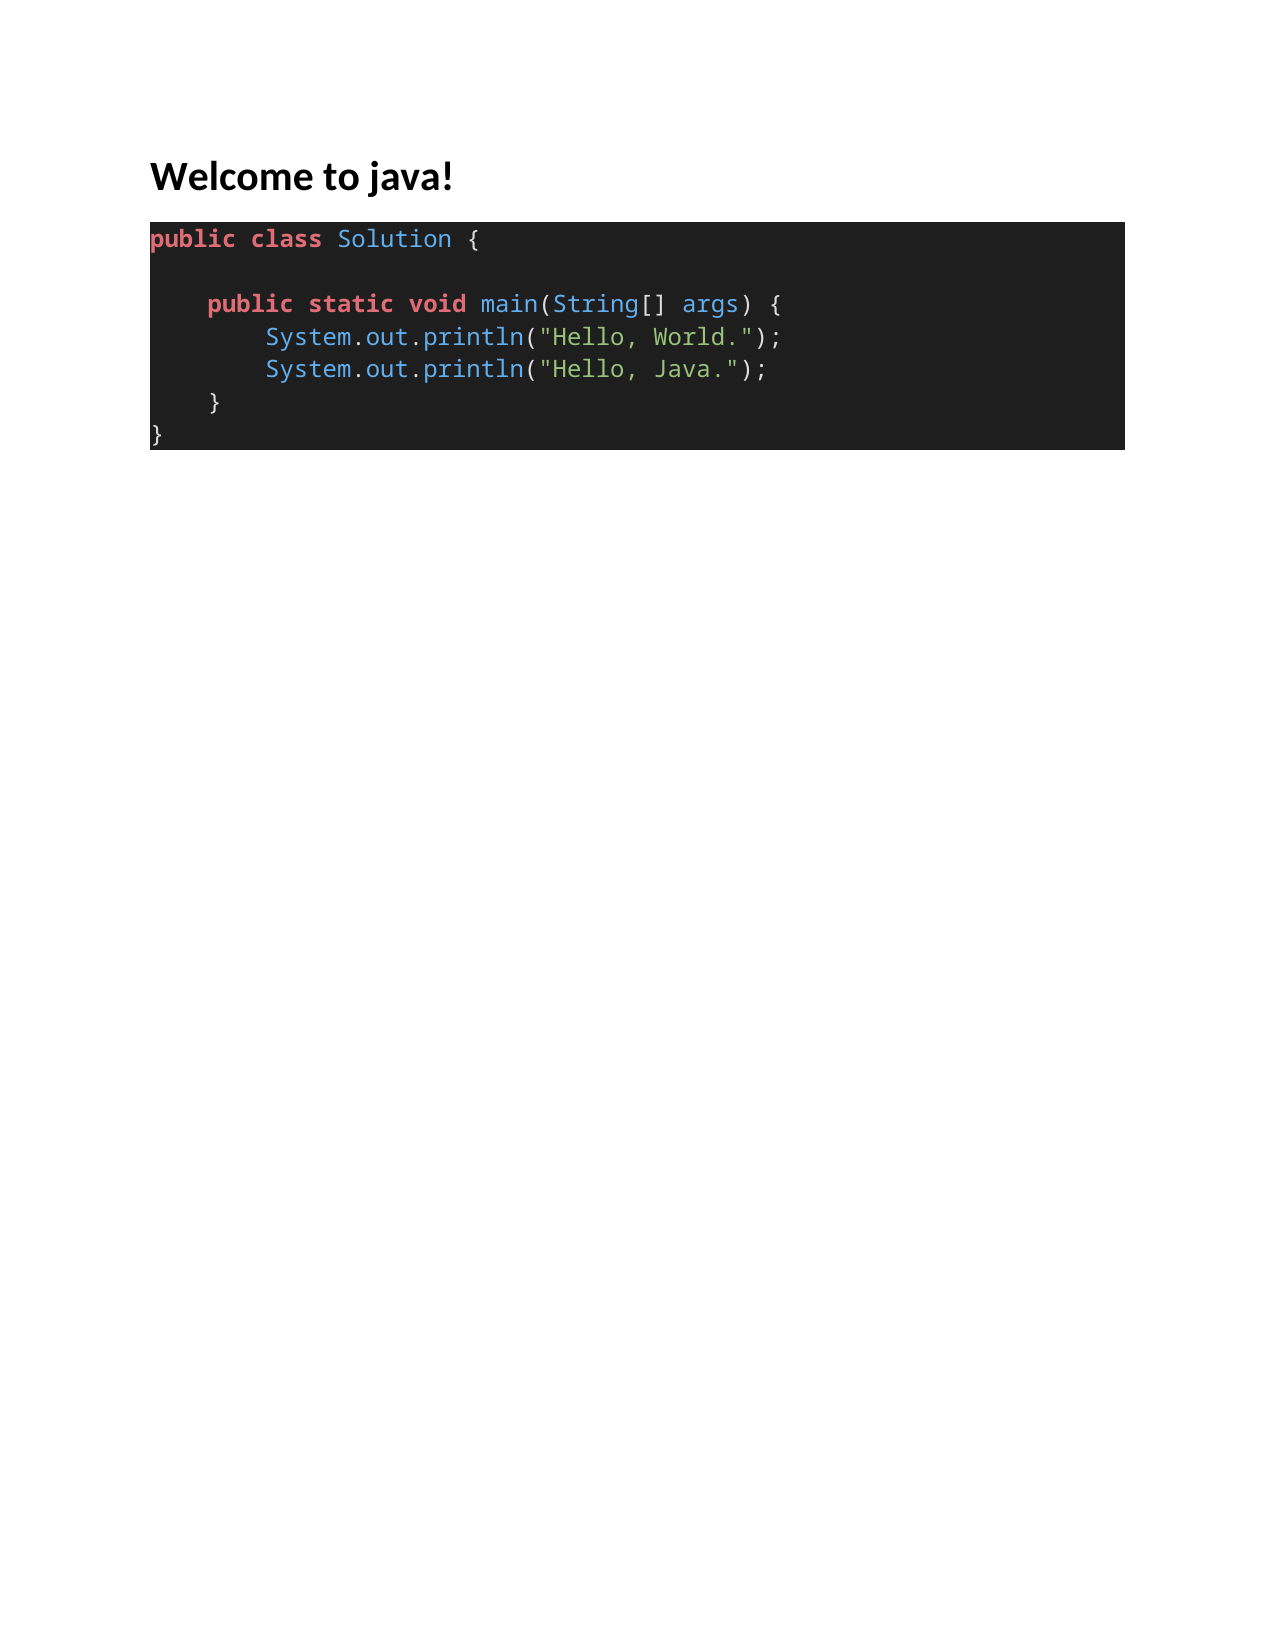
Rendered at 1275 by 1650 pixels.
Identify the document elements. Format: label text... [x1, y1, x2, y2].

text Welcome to java! [150, 150, 1125, 201]
text System.out.println("Hello, Java."); [150, 352, 1125, 384]
text } [150, 384, 1125, 417]
text public class Solution { [150, 222, 1125, 254]
text } [150, 417, 1125, 450]
text System.out.println("Hello, World."); [150, 319, 1125, 352]
text public static void main(String[] args) { [150, 287, 1125, 319]
